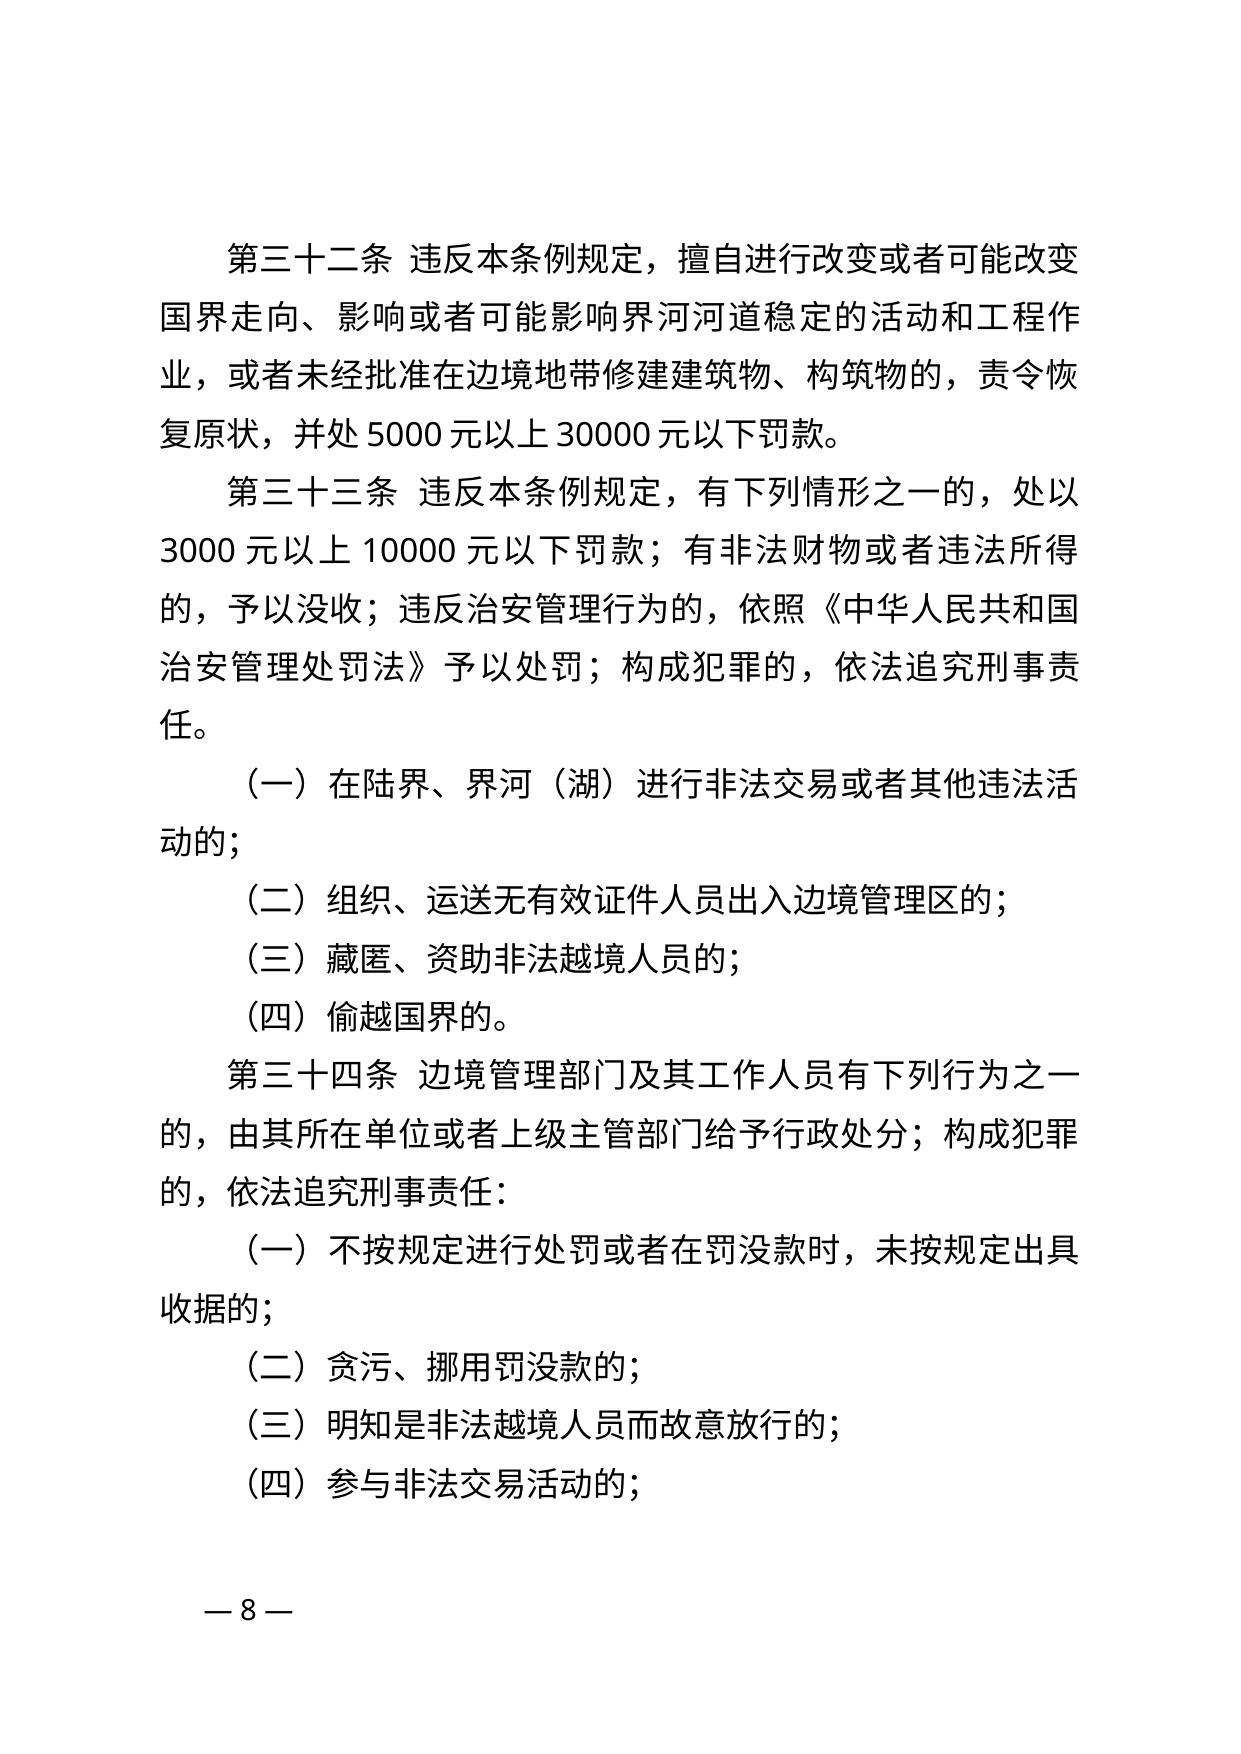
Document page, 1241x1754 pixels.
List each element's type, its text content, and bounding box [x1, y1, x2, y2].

text （三）藏匿、资助非法越境人员的； [159, 924, 1081, 983]
text （一）不按规定进行处罚或者在罚没款时，未按规定出具收据的； [159, 1216, 1081, 1333]
text （四）偷越国界的。 [159, 983, 1081, 1041]
text 第三十三条 违反本条例规定，有下列情形之一的，处以3000元以上10000元以下罚款；有非法财物或者违法所得的，予以没收；违反治安管理行为的，依照《中华人民共和国治安管理处罚法》予以处罚；构成犯罪的，依法追究刑事责任。 [159, 458, 1081, 749]
text 第三十二条 违反本条例规定，擅自进行改变或者可能改变国界走向、影响或者可能影响界河河道稳定的活动和工程作业，或者未经批准在边境地带修建建筑物、构筑物的，责令恢复原状，并处5000元以上30000元以下罚款。 [159, 224, 1081, 458]
text 第三十四条 边境管理部门及其工作人员有下列行为之一的，由其所在单位或者上级主管部门给予行政处分；构成犯罪的，依法追究刑事责任： [159, 1041, 1081, 1216]
text （二）贪污、挪用罚没款的； [159, 1333, 1081, 1391]
text （二）组织、运送无有效证件人员出入边境管理区的； [159, 866, 1081, 924]
text （四）参与非法交易活动的； [159, 1449, 1081, 1508]
text （一）在陆界、界河（湖）进行非法交易或者其他违法活动的； [159, 749, 1081, 866]
text （三）明知是非法越境人员而故意放行的； [159, 1391, 1081, 1449]
